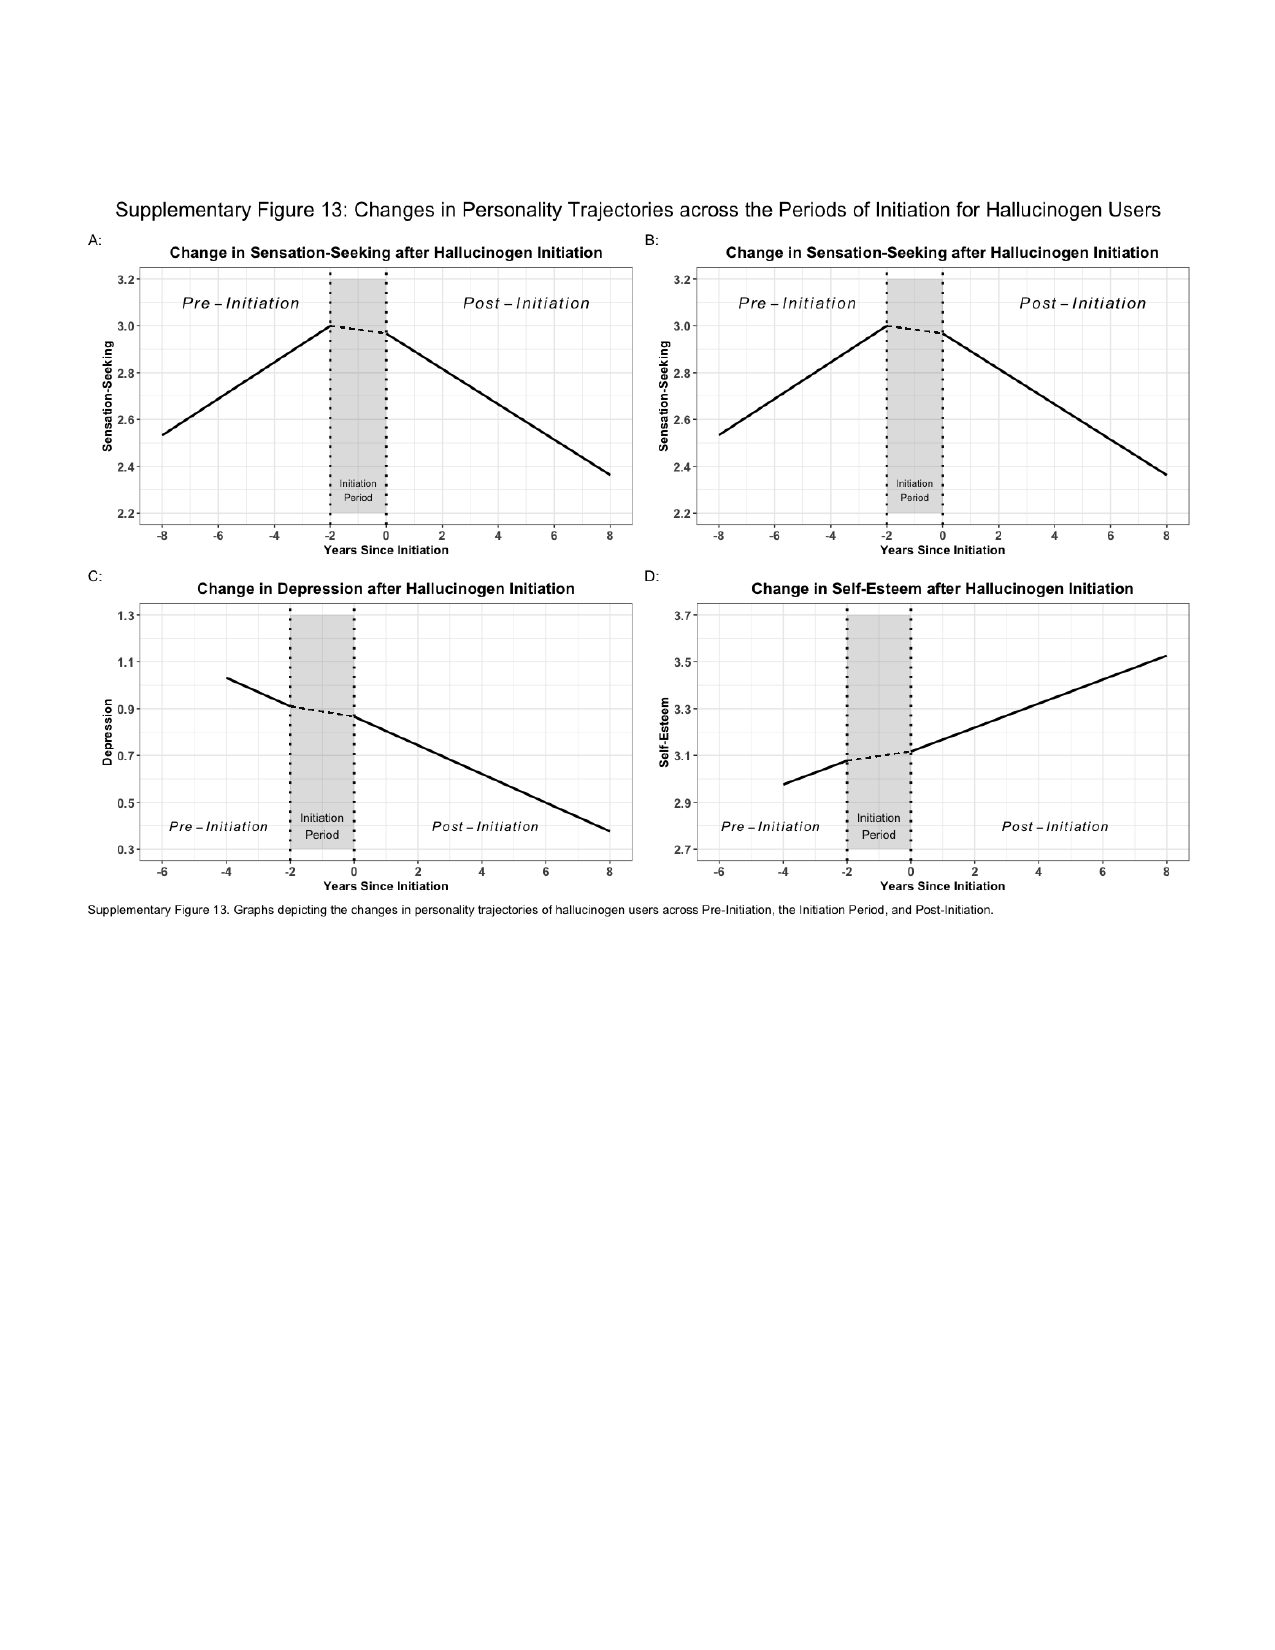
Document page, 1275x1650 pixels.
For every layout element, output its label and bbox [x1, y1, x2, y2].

picture [75, 195, 1200, 922]
